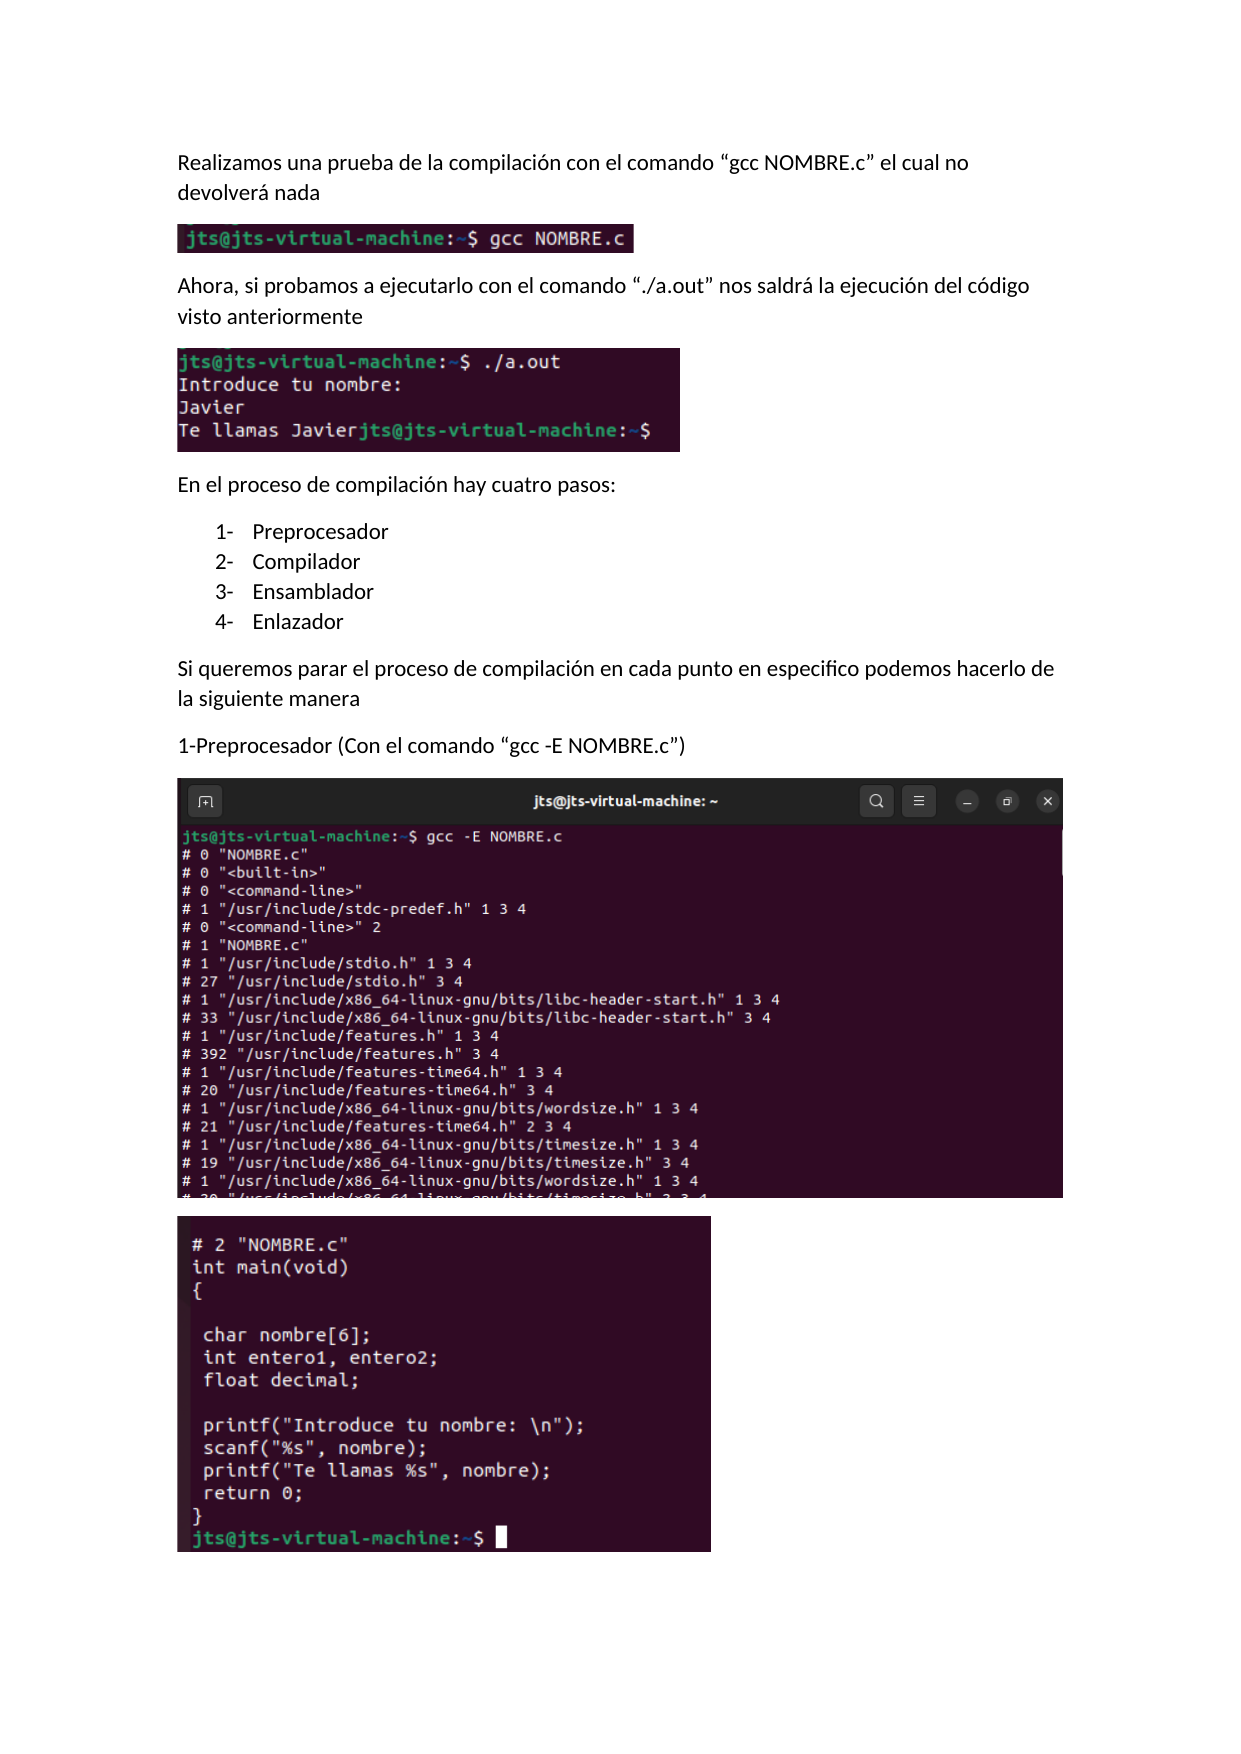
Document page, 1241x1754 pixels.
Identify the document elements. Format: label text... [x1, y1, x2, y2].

picture [177, 224, 634, 253]
list Preprocesador [215, 517, 1063, 545]
text Realizamos una prueba de la compilación con el comando “gcc NOMBRE.c” el cual no devolverá nada [177, 148, 1063, 206]
list Compilador [215, 547, 1063, 575]
text En el proceso de compilación hay cuatro pasos: [177, 470, 1063, 498]
list Enlazador [215, 607, 1063, 636]
list Ensamblador [215, 577, 1063, 605]
text Ahora, si probamos a ejecutarlo con el comando “./a.out” nos saldrá la ejecución del código visto anteriormente [177, 272, 1063, 330]
text 1-Preprocesador (Con el comando “gcc -E NOMBRE.c”) [177, 731, 1063, 759]
picture [177, 348, 680, 452]
text Si queremos parar el proceso de compilación en cada punto en especifico podemos hacerlo de la siguiente manera [177, 654, 1063, 713]
picture [177, 1216, 711, 1552]
picture [177, 778, 1063, 1198]
